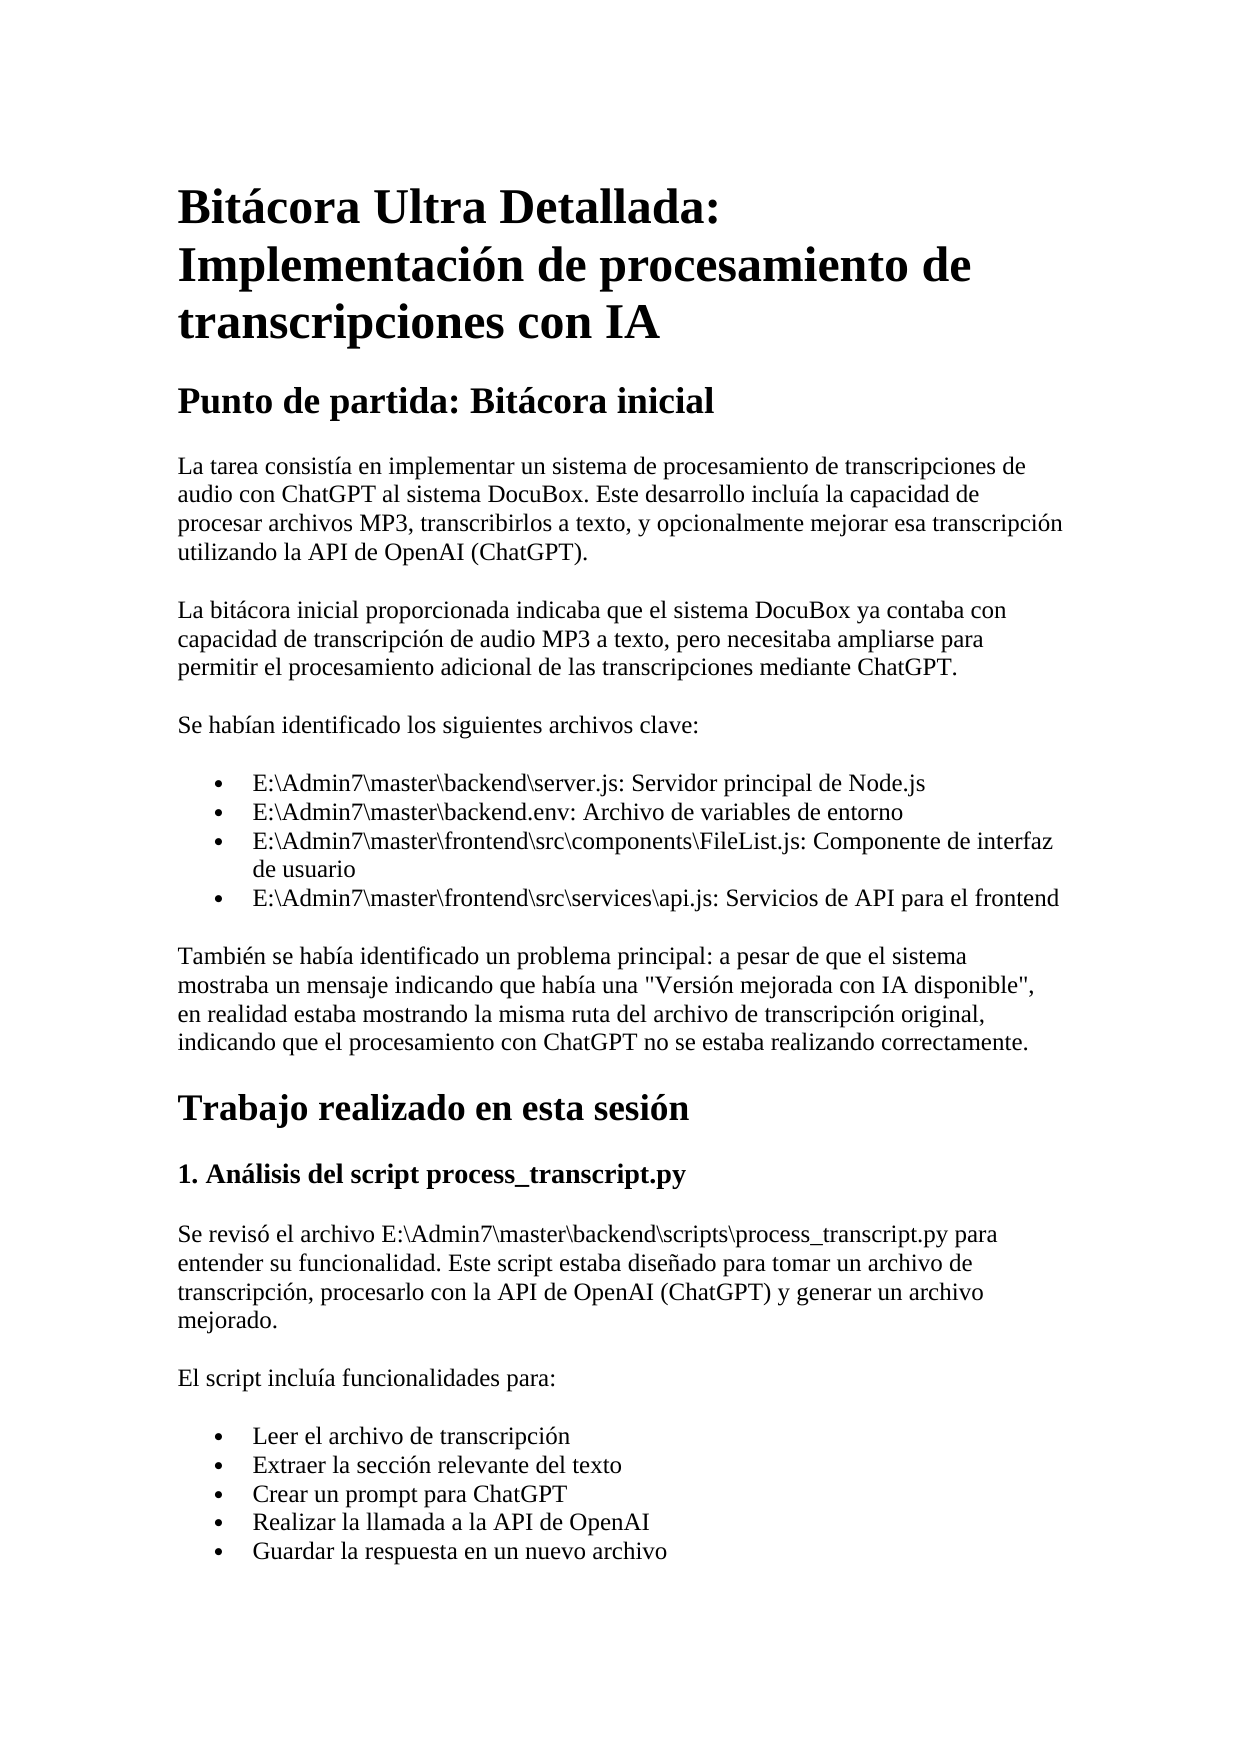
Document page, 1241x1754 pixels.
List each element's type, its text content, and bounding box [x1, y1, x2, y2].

text 1. Análisis del script process_transcript.py [177, 1158, 1063, 1190]
list E:\Admin7\master\frontend\src\services\api.js: Servicios de API para el frontend [215, 883, 1063, 912]
text Bitácora Ultra Detallada: Implementación de procesamiento de transcripciones con IA [177, 177, 1063, 349]
list E:\Admin7\master\frontend\src\components\FileList.js: Componente de interfaz de usuario [215, 826, 1063, 883]
text Se revisó el archivo E:\Admin7\master\backend\scripts\process_transcript.py para entender su funcionalidad. Este script estaba diseñado para tomar un archivo de transcripción, procesarlo con la API de OpenAI (ChatGPT) y generar un archivo mejorado. [177, 1219, 1063, 1334]
text La tarea consistía en implementar un sistema de procesamiento de transcripciones de audio con ChatGPT al sistema DocuBox. Este desarrollo incluía la capacidad de procesar archivos MP3, transcribirlos a texto, y opcionalmente mejorar esa transcripción utilizando la API de OpenAI (ChatGPT). [177, 451, 1063, 566]
list Leer el archivo de transcripción [215, 1421, 1063, 1450]
text La bitácora inicial proporcionada indicaba que el sistema DocuBox ya contaba con capacidad de transcripción de audio MP3 a texto, pero necesitaba ampliarse para permitir el procesamiento adicional de las transcripciones mediante ChatGPT. [177, 595, 1063, 681]
list E:\Admin7\master\backend.env: Archivo de variables de entorno [215, 797, 1063, 826]
list Crear un prompt para ChatGPT [215, 1479, 1063, 1507]
list Extraer la sección relevante del texto [215, 1450, 1063, 1479]
text El script incluía funcionalidades para: [177, 1363, 1063, 1392]
list Guardar la respuesta en un nuevo archivo [215, 1536, 1063, 1565]
list E:\Admin7\master\backend\server.js: Servidor principal de Node.js [215, 768, 1063, 797]
text Trabajo realizado en esta sesión [177, 1085, 1063, 1128]
text Se habían identificado los siguientes archivos clave: [177, 710, 1063, 739]
text También se había identificado un problema principal: a pesar de que el sistema mostraba un mensaje indicando que había una "Versión mejorada con IA disponible", en realidad estaba mostrando la misma ruta del archivo de transcripción original, indicando que el procesamiento con ChatGPT no se estaba realizando correctamente. [177, 941, 1063, 1056]
list Realizar la llamada a la API de OpenAI [215, 1507, 1063, 1536]
text Punto de partida: Bitácora inicial [177, 378, 1063, 422]
